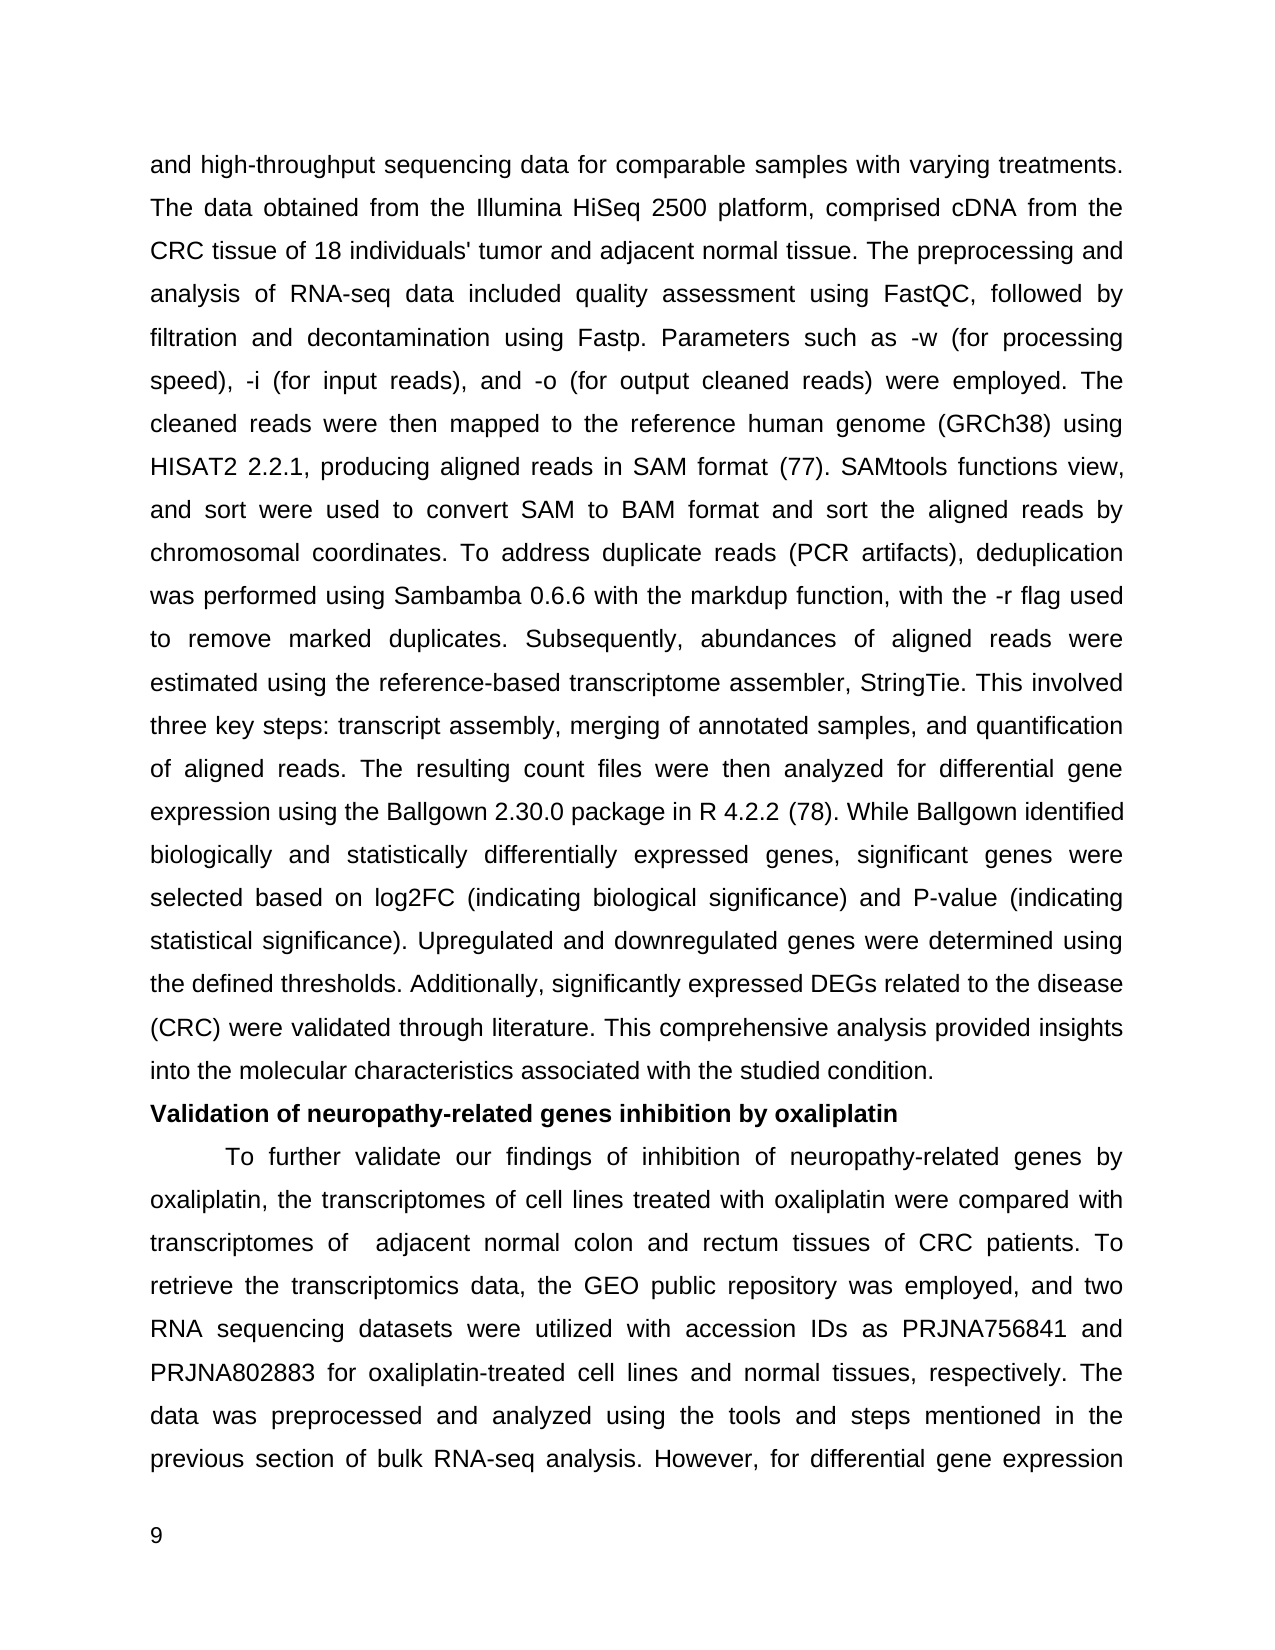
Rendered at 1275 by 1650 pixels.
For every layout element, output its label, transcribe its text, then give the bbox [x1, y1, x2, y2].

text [150, 150, 1125, 1084]
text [150, 1142, 1125, 1472]
text Validation of neuropathy-related genes inhibition by oxaliplatin [150, 1099, 1125, 1127]
